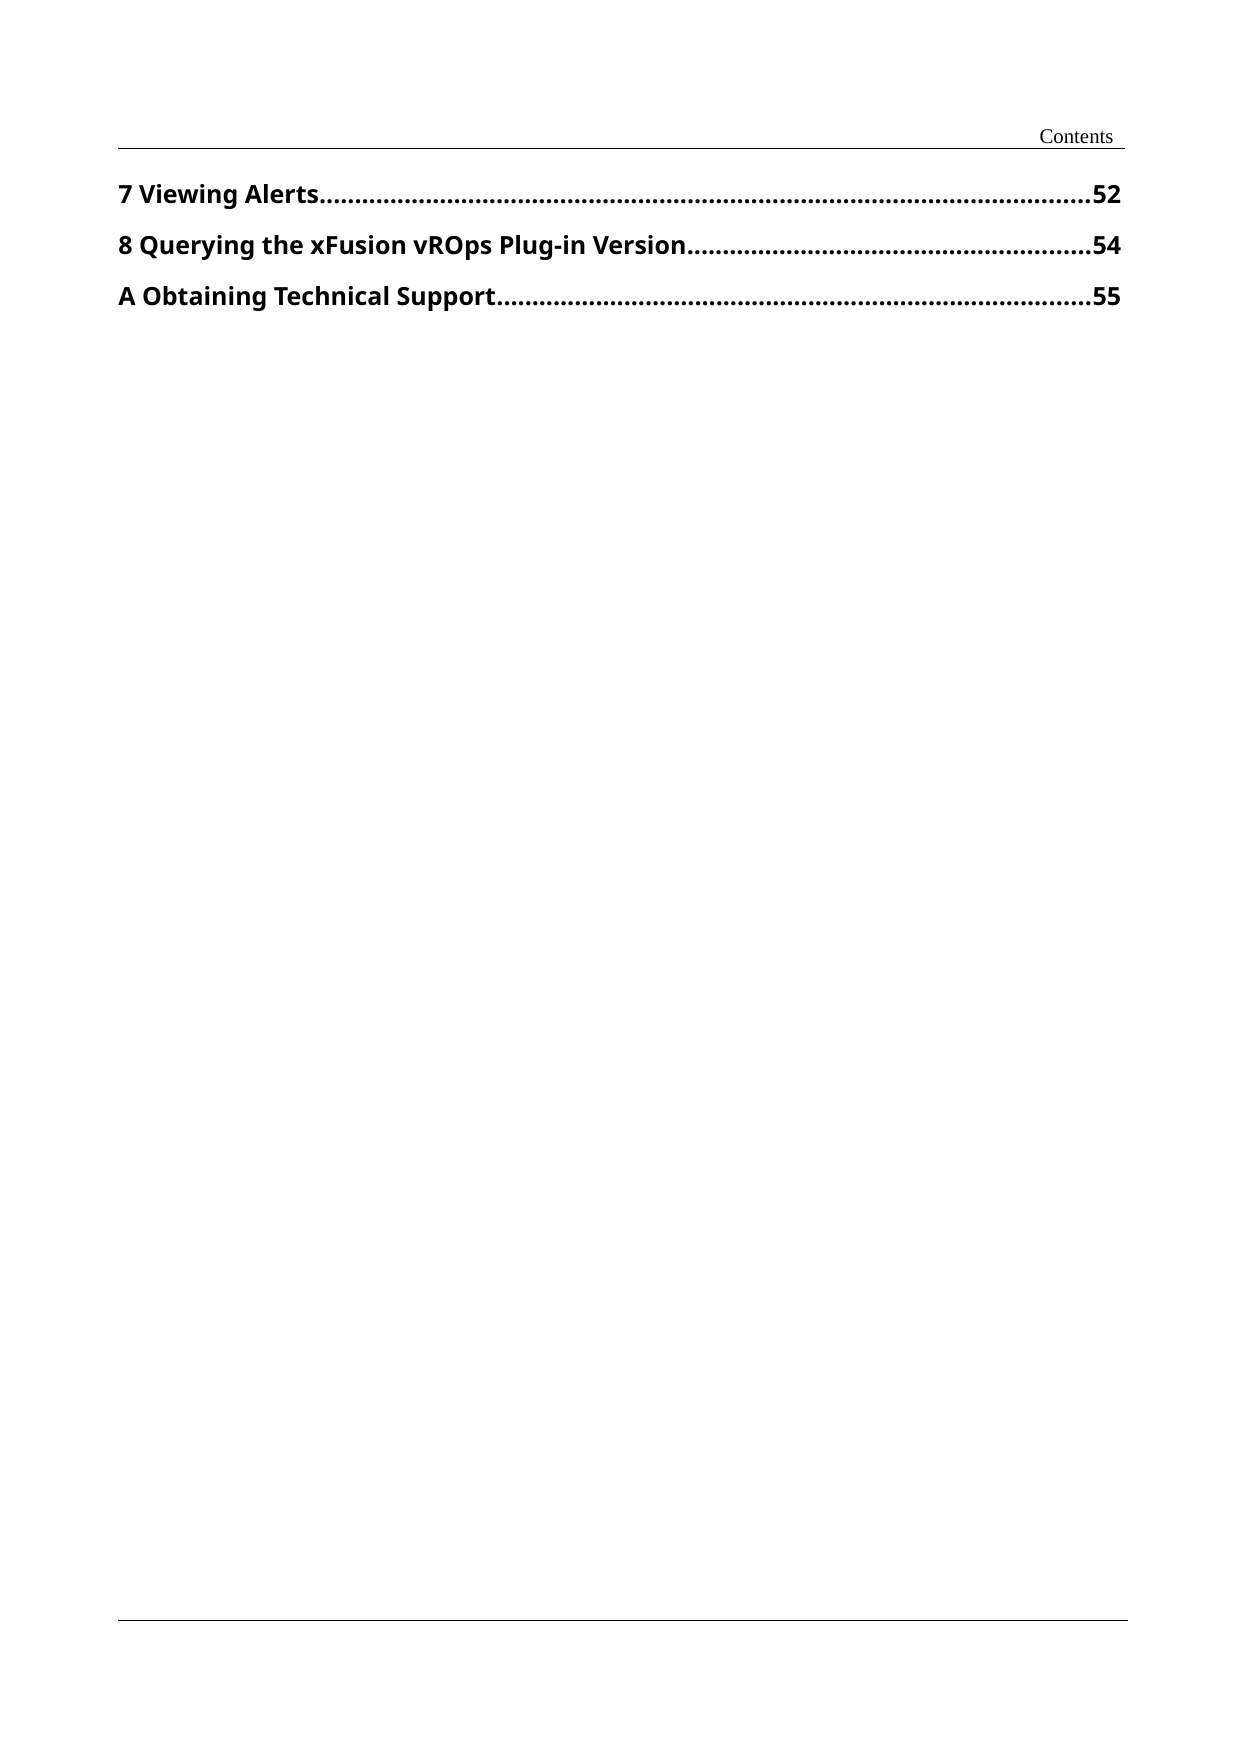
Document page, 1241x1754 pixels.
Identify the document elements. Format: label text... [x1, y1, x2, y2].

text A Obtaining Technical Support 55 [118, 279, 1122, 313]
text 8 Querying the xFusion vROps Plug-in Version 54 [118, 228, 1122, 262]
text 7 Viewing Alerts 52 [118, 177, 1122, 211]
